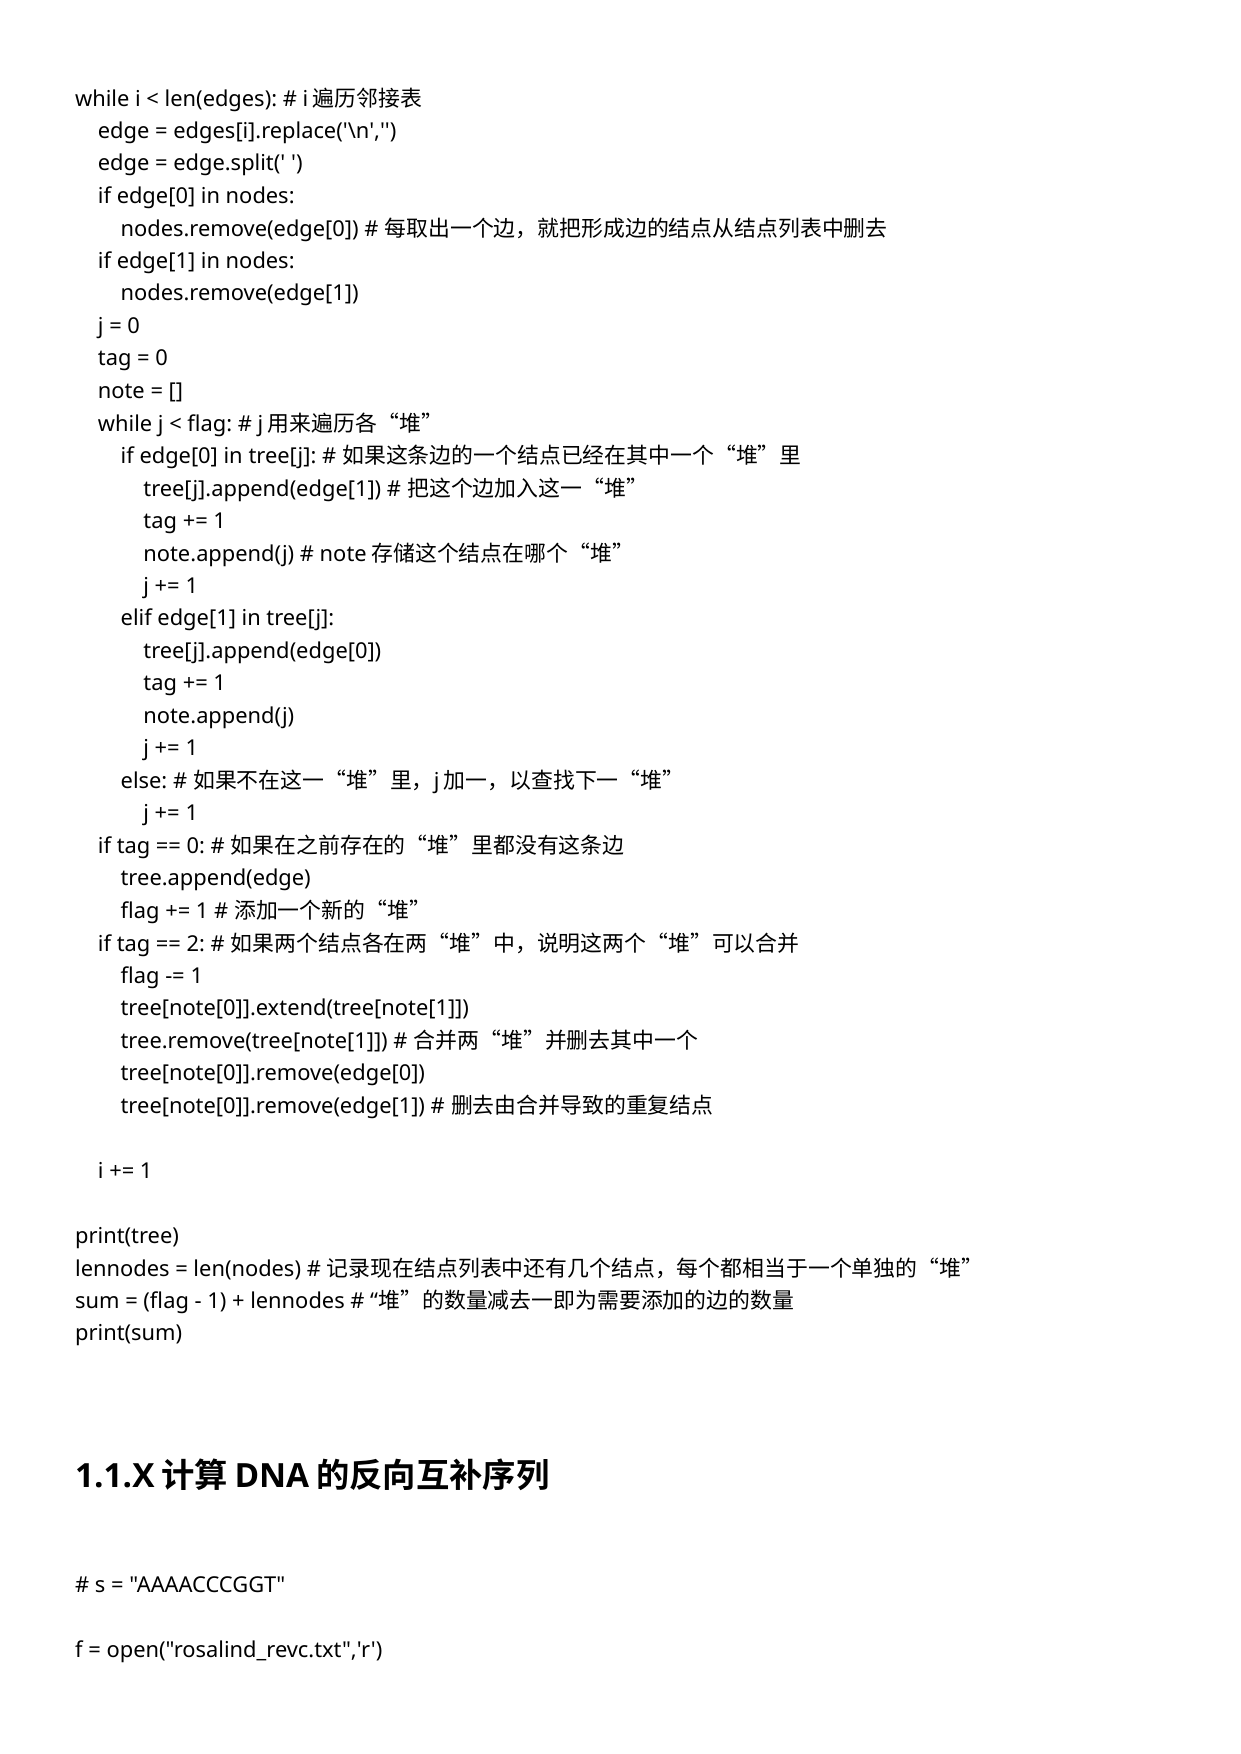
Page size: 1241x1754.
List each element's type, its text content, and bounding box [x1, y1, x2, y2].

text print(tree) [75, 1218, 1165, 1251]
text edge = edges[i].replace('\n','') [75, 113, 1165, 146]
text if tag == 2: # 如果两个结点各在两“堆”中，说明这两个“堆”可以合并 [75, 926, 1165, 958]
text print(sum) [75, 1316, 1165, 1348]
subtitle 1.1.X计算DNA的反向互补序列 [75, 1440, 1165, 1505]
text tree[j].append(edge[0]) [75, 633, 1165, 666]
text tree.append(edge) [75, 861, 1165, 893]
text note.append(j) [75, 698, 1165, 731]
text j += 1 [75, 731, 1165, 763]
text elif edge[1] in tree[j]: [75, 601, 1165, 633]
text tag += 1 [75, 503, 1165, 536]
text flag += 1 # 添加一个新的“堆” [75, 893, 1165, 926]
text note.append(j) # note存储这个结点在哪个“堆” [75, 536, 1165, 568]
text flag -= 1 [75, 958, 1165, 991]
text tag = 0 [75, 341, 1165, 373]
text f = open("rosalind_revc.txt",'r') [75, 1633, 1165, 1665]
text tree[j].append(edge[1]) # 把这个边加入这一“堆” [75, 471, 1165, 503]
text note = [] [75, 373, 1165, 406]
text # s = "AAAACCCGGT" [75, 1568, 1165, 1600]
text i += 1 [75, 1153, 1165, 1186]
text else: # 如果不在这一“堆”里，j加一，以查找下一“堆” [75, 763, 1165, 796]
text edge = edge.split(' ') [75, 146, 1165, 178]
text tree[note[0]].remove(edge[1]) # 删去由合并导致的重复结点 [75, 1088, 1165, 1121]
text tree[note[0]].extend(tree[note[1]]) [75, 991, 1165, 1023]
text tree[note[0]].remove(edge[0]) [75, 1056, 1165, 1088]
text nodes.remove(edge[1]) [75, 276, 1165, 308]
text lennodes = len(nodes) # 记录现在结点列表中还有几个结点，每个都相当于一个单独的“堆” [75, 1251, 1165, 1283]
text if edge[1] in nodes: [75, 243, 1165, 276]
text if tag == 0: # 如果在之前存在的“堆”里都没有这条边 [75, 828, 1165, 861]
text if edge[0] in nodes: [75, 178, 1165, 211]
text nodes.remove(edge[0]) # 每取出一个边，就把形成边的结点从结点列表中删去 [75, 211, 1165, 243]
text j = 0 [75, 308, 1165, 341]
text j += 1 [75, 568, 1165, 601]
text tag += 1 [75, 666, 1165, 698]
text sum = (flag - 1) + lennodes # “堆”的数量减去一即为需要添加的边的数量 [75, 1283, 1165, 1316]
text while j < flag: # j用来遍历各“堆” [75, 406, 1165, 438]
text j += 1 [75, 796, 1165, 828]
text tree.remove(tree[note[1]]) # 合并两“堆”并删去其中一个 [75, 1023, 1165, 1056]
text while i < len(edges): # i遍历邻接表 [75, 81, 1165, 113]
text if edge[0] in tree[j]: # 如果这条边的一个结点已经在其中一个“堆”里 [75, 438, 1165, 471]
